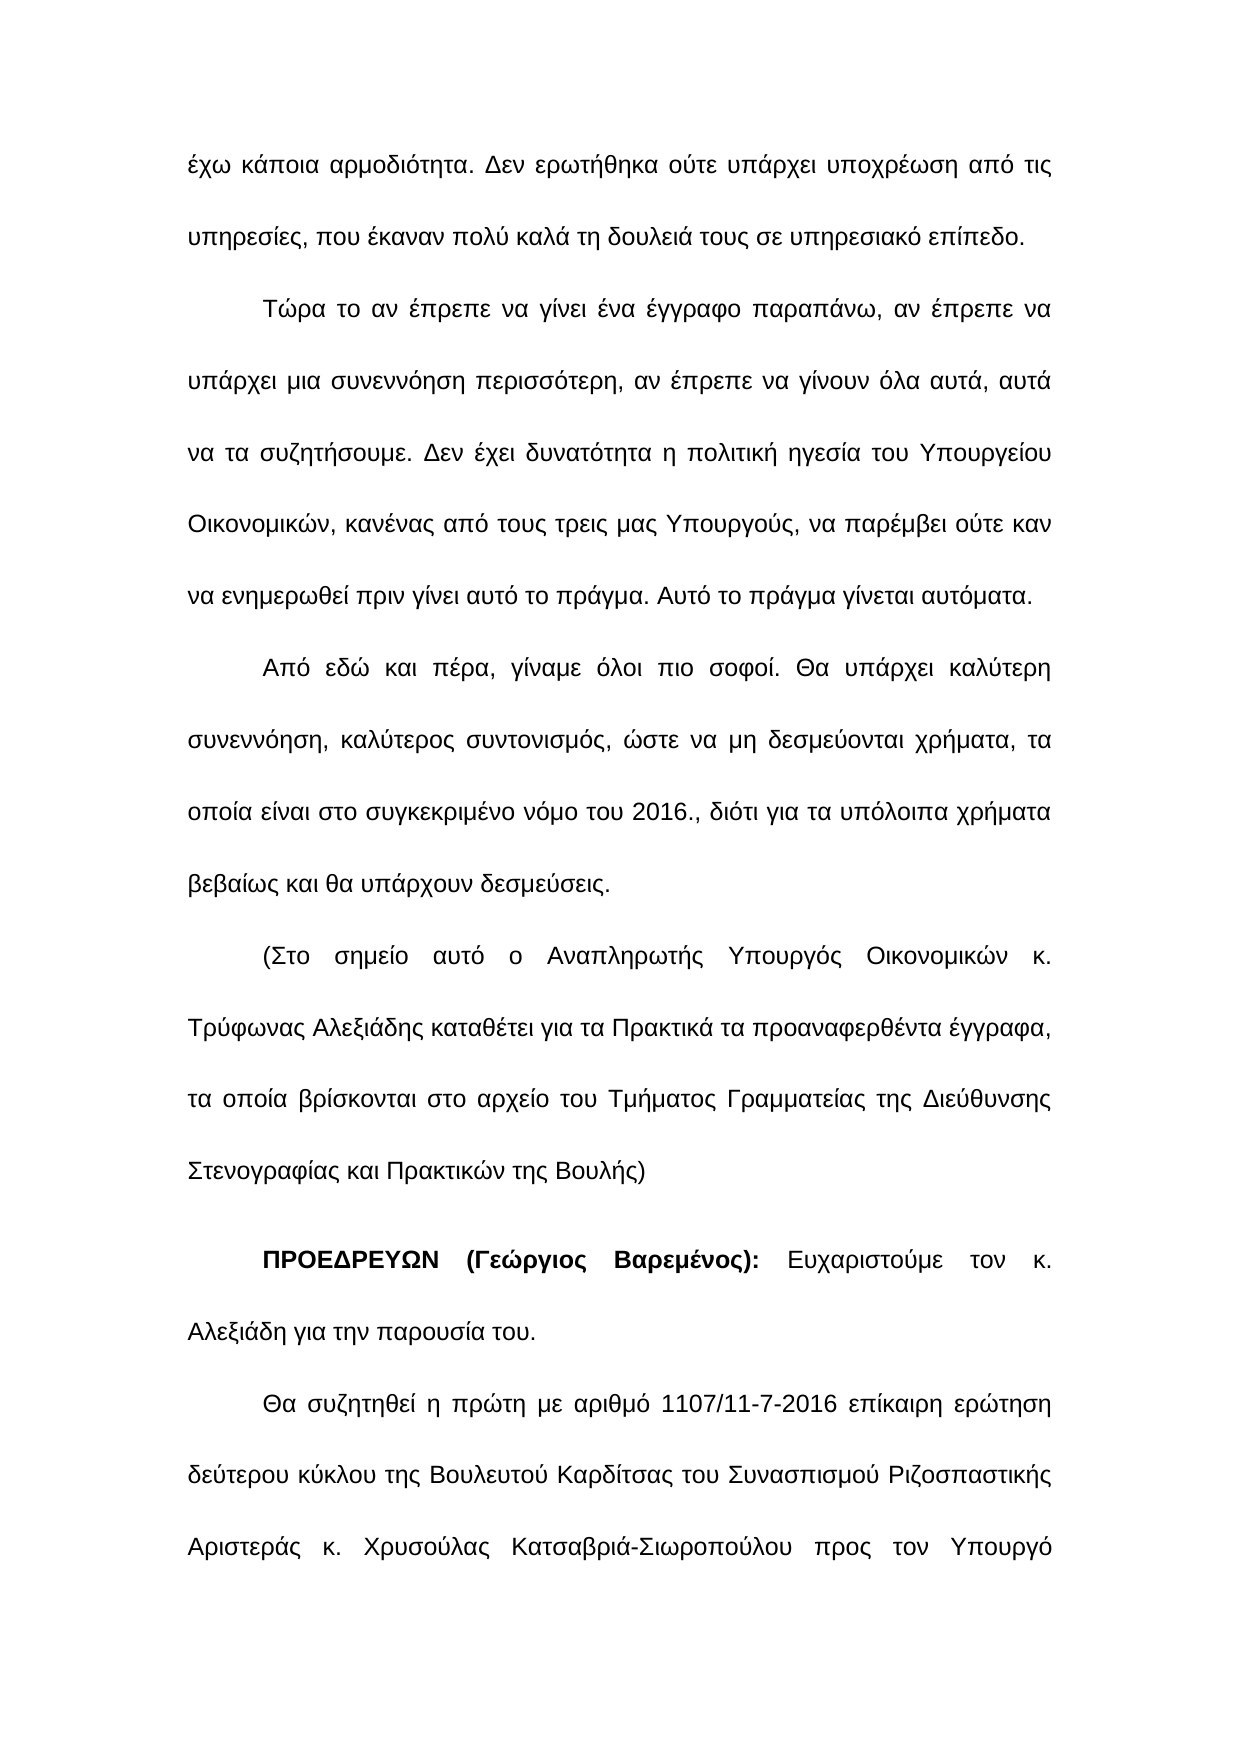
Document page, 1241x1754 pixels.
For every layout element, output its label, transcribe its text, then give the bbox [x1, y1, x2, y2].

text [187, 150, 1053, 251]
text Τώρα το αν έπρεπε να γίνει ένα έγγραφο παραπάνω, αν έπρεπε να υπάρχει μια συνεννόηση περισσότερη, αν έπρεπε να γίνουν όλα αυτά, αυτά να τα συζητήσουμε. Δεν έχει δυνατότητα η πολιτική ηγεσία του Υπουργείου Οικονομικών, κανένας από τους τρεις μας Υπουργούς, να παρέμβει ούτε καν να ενημερωθεί πριν γίνει αυτό το πράγμα. Αυτό το πράγμα γίνεται αυτόματα. [187, 294, 1053, 610]
text (Στο σημείο αυτό ο Αναπληρωτής Υπουργός Οικονομικών κ. Τρύφωνας Αλεξιάδης καταθέτει για τα Πρακτικά τα προαναφερθέντα έγγραφα, τα οποία βρίσκονται στο αρχείο του Τμήματος Γραμματείας της Διεύθυνσης Στενογραφίας και Πρακτικών της Βουλής) [187, 941, 1053, 1185]
text ΠΡΟΕΔΡΕΥΩΝ (Γεώργιος Βαρεμένος): Ευχαριστούμε τον κ. Αλεξιάδη για την παρουσία του. [187, 1245, 1053, 1345]
text Από εδώ και πέρα, γίναμε όλοι πιο σοφοί. Θα υπάρχει καλύτερη συνεννόηση, καλύτερος συντονισμός, ώστε να μη δεσμεύονται χρήματα, τα οποία είναι στο συγκεκριμένο νόμο του 2016., διότι για τα υπόλοιπα χρήματα βεβαίως και θα υπάρχουν δεσμεύσεις. [187, 653, 1053, 897]
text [187, 1388, 1053, 1561]
